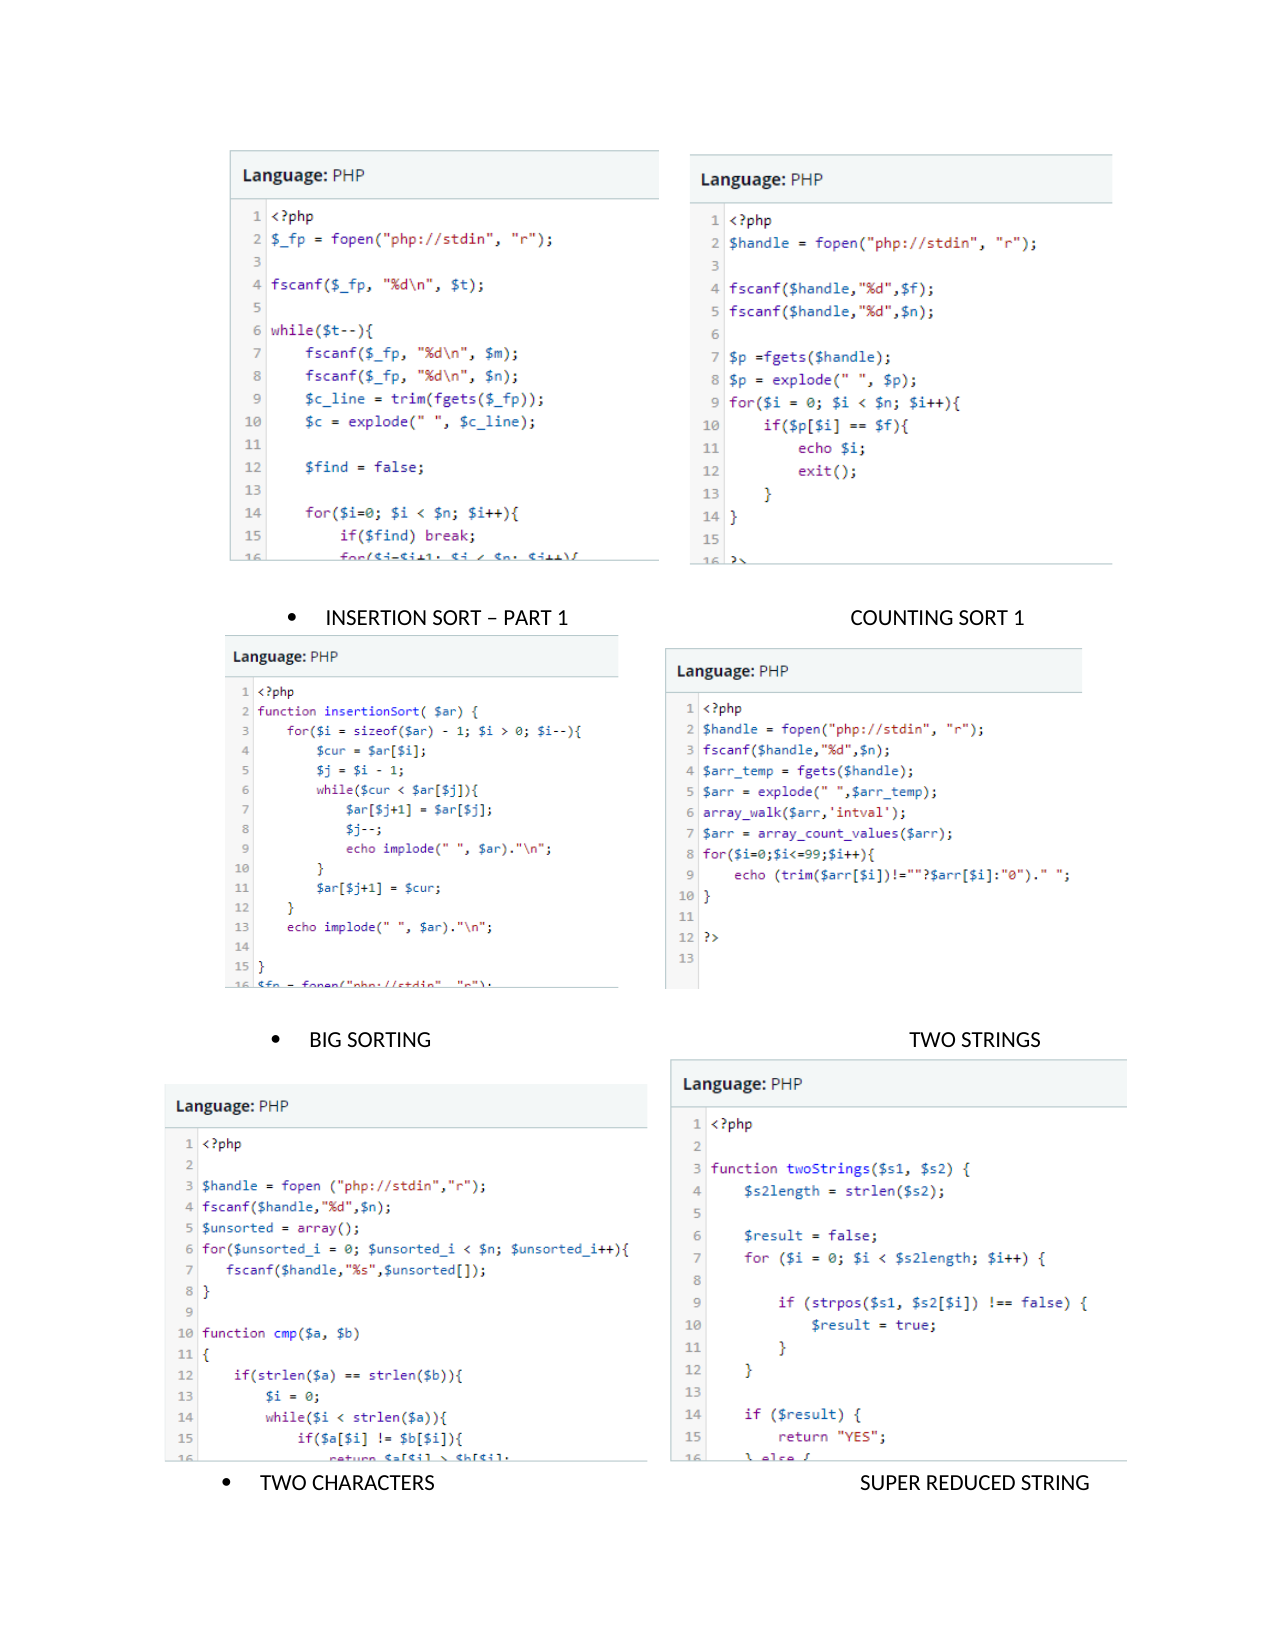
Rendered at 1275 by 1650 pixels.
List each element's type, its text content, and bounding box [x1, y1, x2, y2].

list BIG SORTING TWO STRINGS [187, 1025, 1125, 1053]
picture [164, 1084, 648, 1465]
picture [668, 1057, 1127, 1465]
picture [225, 150, 659, 567]
list INSERTION SORT – PART 1 COUNTING SORT 1 [187, 603, 1125, 631]
list TWO CHARACTERS SUPER REDUCED STRING [187, 1468, 1125, 1496]
picture [664, 647, 1083, 989]
picture [225, 635, 619, 989]
picture [689, 153, 1113, 567]
